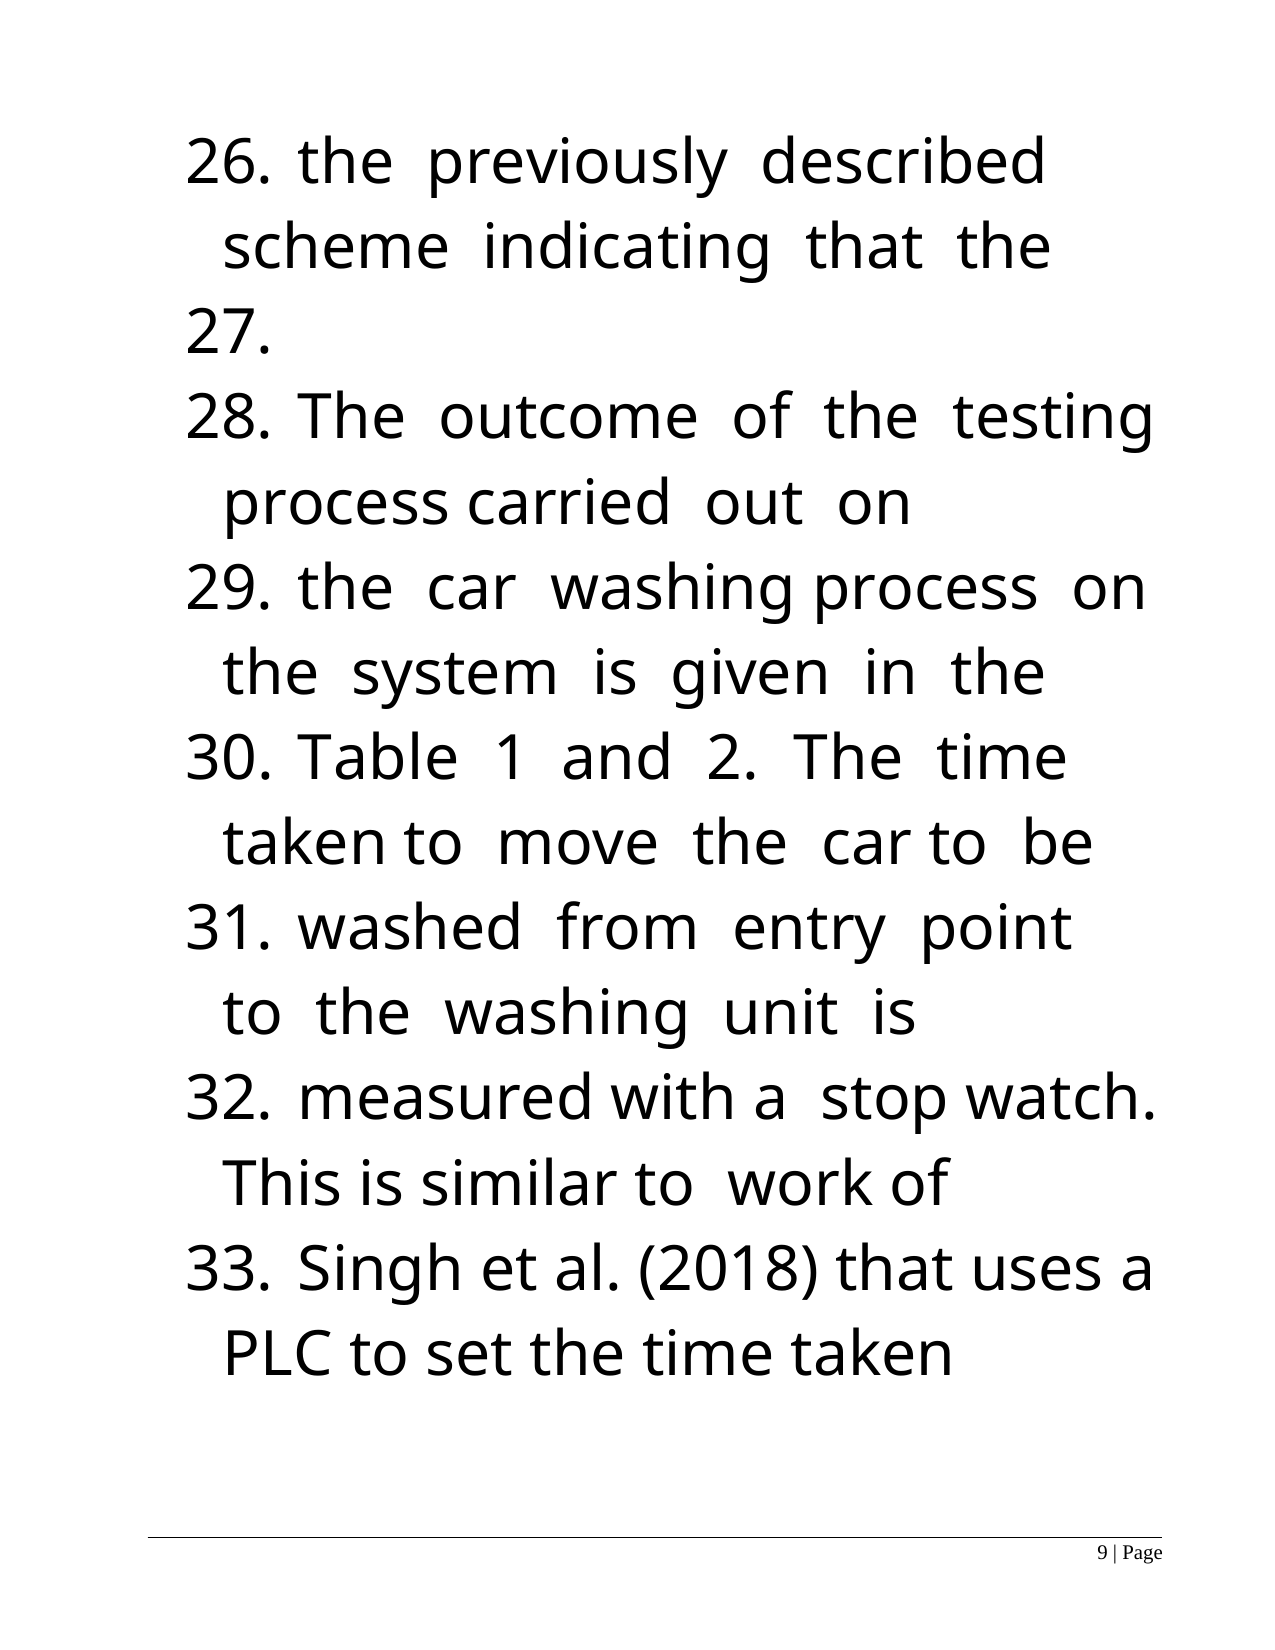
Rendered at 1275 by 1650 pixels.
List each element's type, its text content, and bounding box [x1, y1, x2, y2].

list the car washing process on the system is given in the [185, 542, 1162, 713]
list washed from entry point to the washing unit is [185, 883, 1162, 1053]
list Table 1 and 2. The time taken to move the car to be [185, 713, 1162, 883]
list Singh et al. (2018) that uses a PLC to set the time taken [185, 1223, 1162, 1393]
list the previously described scheme indicating that the [185, 117, 1162, 287]
list measured with a stop watch. This is similar to work of [185, 1053, 1162, 1223]
list The outcome of the testing process carried out on [185, 372, 1162, 542]
